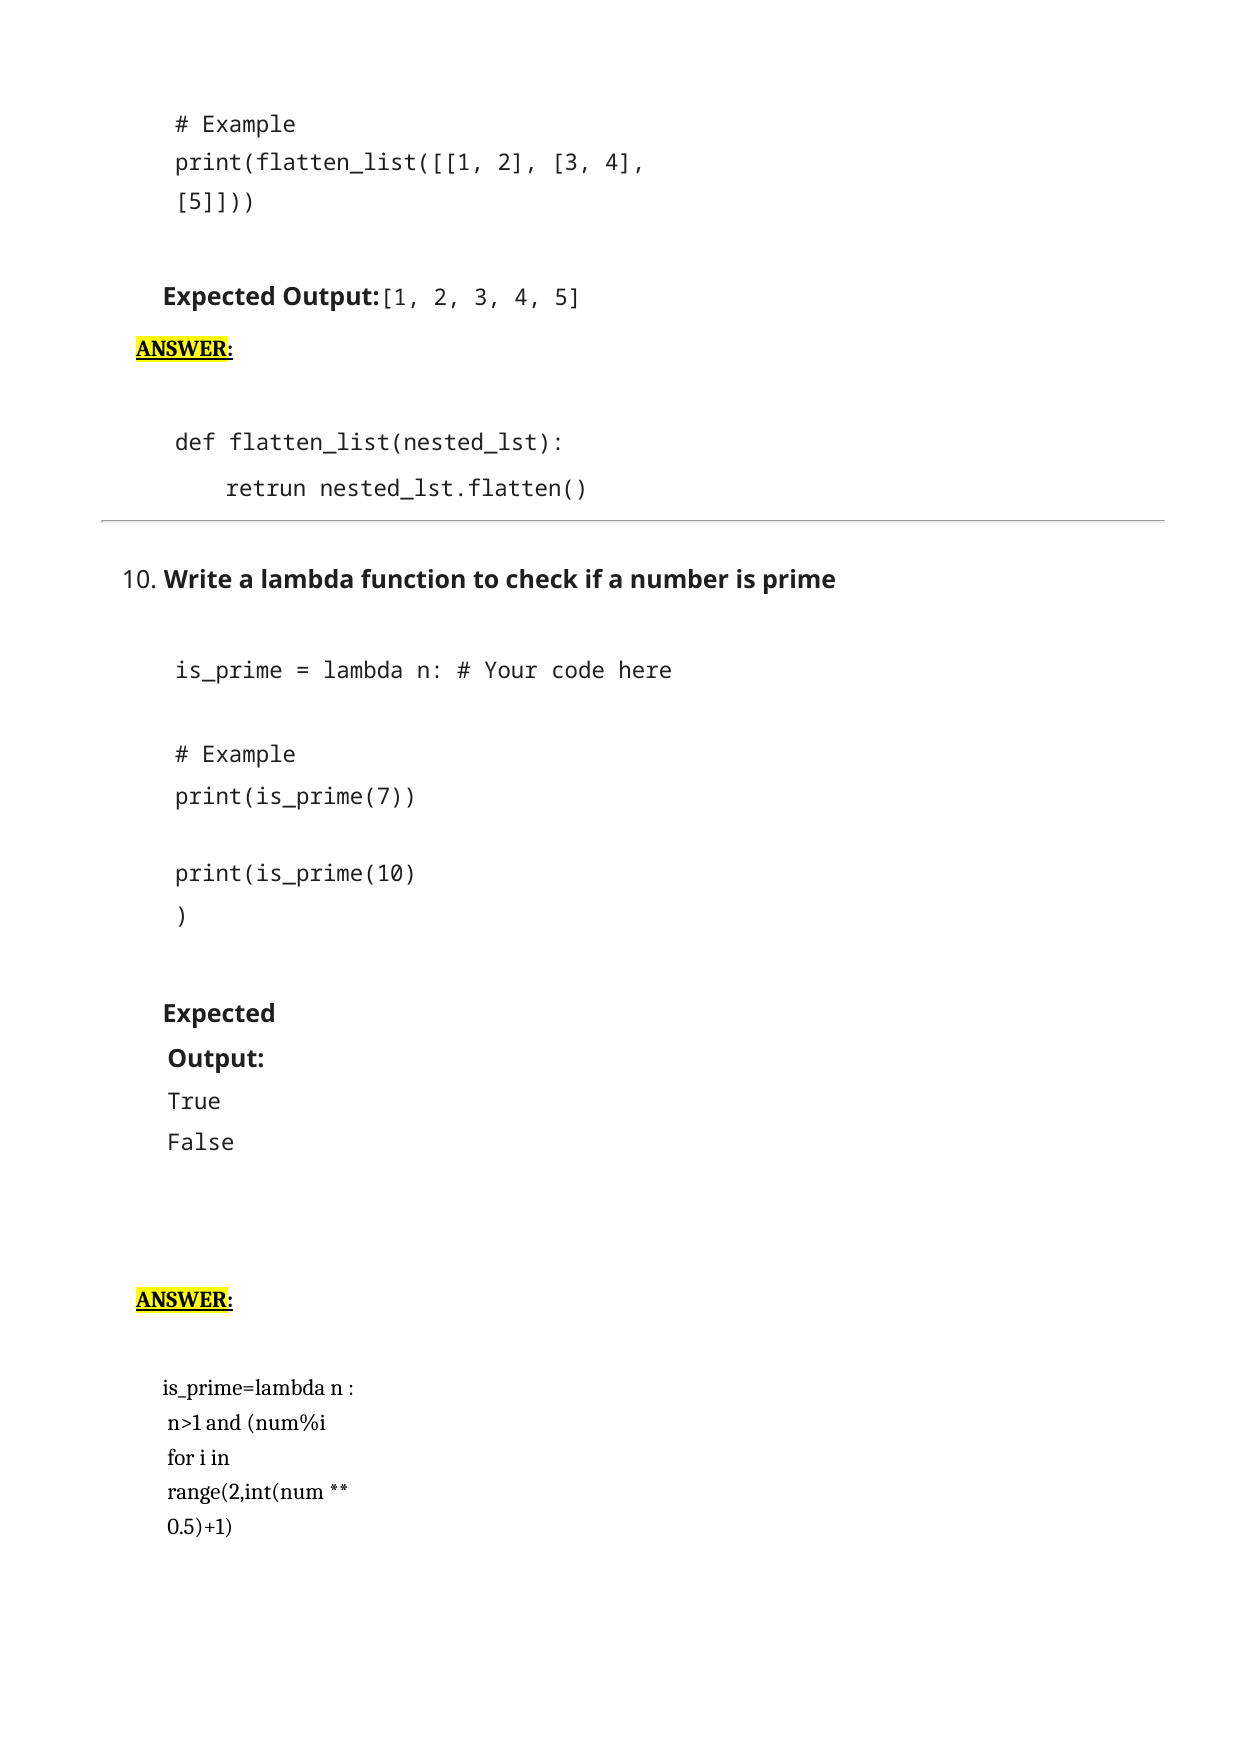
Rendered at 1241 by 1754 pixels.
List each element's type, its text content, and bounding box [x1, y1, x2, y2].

text ANSWER: [227, 336, 612, 362]
text Expected Output: True False [162, 996, 357, 1157]
text # Example print(is_prime(7)) print(is_prime(10)) [175, 738, 417, 930]
text 10. Write a lambda function to check if a number is prime [122, 562, 1167, 596]
text Expected Output:[1, 2, 3, 4, 5] [162, 278, 1167, 313]
text def flatten_list(nested_lst): [175, 426, 1167, 457]
text # Example print(flatten_list([[1, 2], [3, 4], [5]])) [175, 107, 702, 216]
text is_prime = lambda n: # Your code here [175, 654, 1167, 685]
picture [101, 520, 1166, 524]
text is_prime=lambda n : n>1 and (num%i for i in range(2,int(num ** 0.5)+1) [162, 1375, 357, 1540]
text ANSWER: [227, 1287, 612, 1313]
text retrun nested_lst.flatten() [212, 472, 1167, 503]
